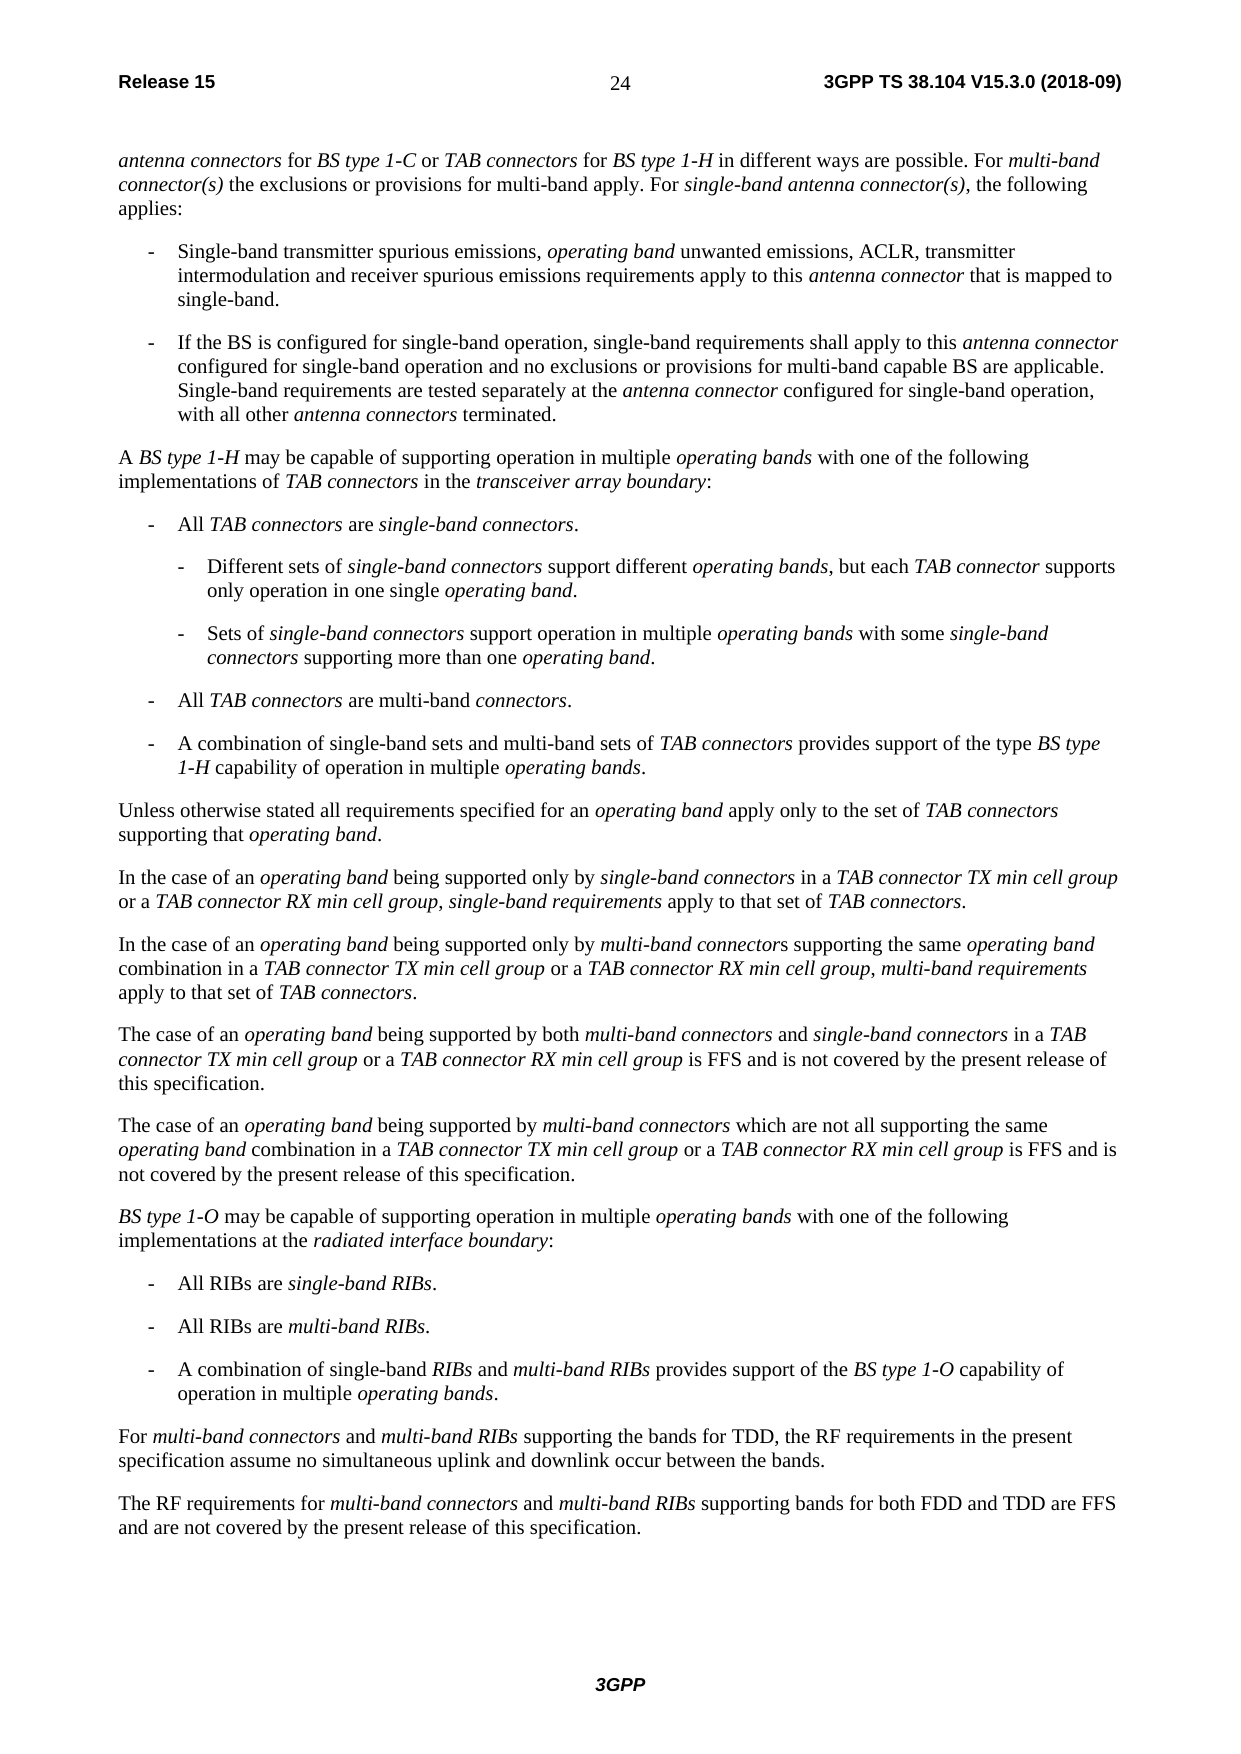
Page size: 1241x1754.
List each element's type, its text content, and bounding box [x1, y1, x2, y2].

text - Sets of single-band connectors support operation in multiple operating bands with some single-band connectors supporting more than one operating band. [177, 621, 1122, 669]
text - A combination of single-band sets and multi-band sets of TAB connectors provides support of the type BS type 1-H capability of operation in multiple operating bands. [148, 731, 1122, 779]
text In the case of an operating band being supported only by multi-band connectors supporting the same operating band combination in a TAB connector TX min cell group or a TAB connector RX min cell group, multi-band requirements apply to that set of TAB connectors. [118, 931, 1122, 1004]
text The case of an operating band being supported by both multi-band connectors and single-band connectors in a TAB connector TX min cell group or a TAB connector RX min cell group is FFS and is not covered by the present release of this specification. [118, 1022, 1122, 1094]
text For multi-band connectors and multi-band RIBs supporting the bands for TDD, the RF requirements in the present specification assume no simultaneous uplink and downlink occur between the bands. [118, 1424, 1122, 1472]
text - If the BS is configured for single-band operation, single-band requirements shall apply to this antenna connector configured for single-band operation and no exclusions or provisions for multi-band capable BS are applicable. Single-band requirements are tested separately at the antenna connector configured for single-band operation, with all other antenna connectors terminated. [148, 329, 1122, 426]
text - Single-band transmitter spurious emissions, operating band unwanted emissions, ACLR, transmitter intermodulation and receiver spurious emissions requirements apply to this antenna connector that is mapped to single-band. [148, 239, 1122, 311]
text - All RIBs are single-band RIBs. [148, 1271, 1122, 1295]
text Unless otherwise stated all requirements specified for an operating band apply only to the set of TAB connectors supporting that operating band. [118, 798, 1122, 846]
text The case of an operating band being supported by multi-band connectors which are not all supporting the same operating band combination in a TAB connector TX min cell group or a TAB connector RX min cell group is FFS and is not covered by the present release of this specification. [118, 1113, 1122, 1186]
text - All TAB connectors are multi-band connectors. [148, 688, 1122, 712]
text BS type 1-O may be capable of supporting operation in multiple operating bands with one of the following implementations at the radiated interface boundary: [118, 1204, 1122, 1252]
text - All RIBs are multi-band RIBs. [148, 1314, 1122, 1338]
text The RF requirements for multi-band connectors and multi-band RIBs supporting bands for both FDD and TDD are FFS and are not covered by the present release of this specification. [118, 1491, 1122, 1539]
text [118, 148, 1122, 220]
text In the case of an operating band being supported only by single-band connectors in a TAB connector TX min cell group or a TAB connector RX min cell group, single-band requirements apply to that set of TAB connectors. [118, 864, 1122, 913]
text - Different sets of single-band connectors support different operating bands, but each TAB connector supports only operation in one single operating band. [177, 554, 1122, 602]
text - All TAB connectors are single-band connectors. [148, 511, 1122, 536]
text A BS type 1-H may be capable of supporting operation in multiple operating bands with one of the following implementations of TAB connectors in the transceiver array boundary: [118, 444, 1122, 493]
text - A combination of single-band RIBs and multi-band RIBs provides support of the BS type 1-O capability of operation in multiple operating bands. [148, 1357, 1122, 1405]
